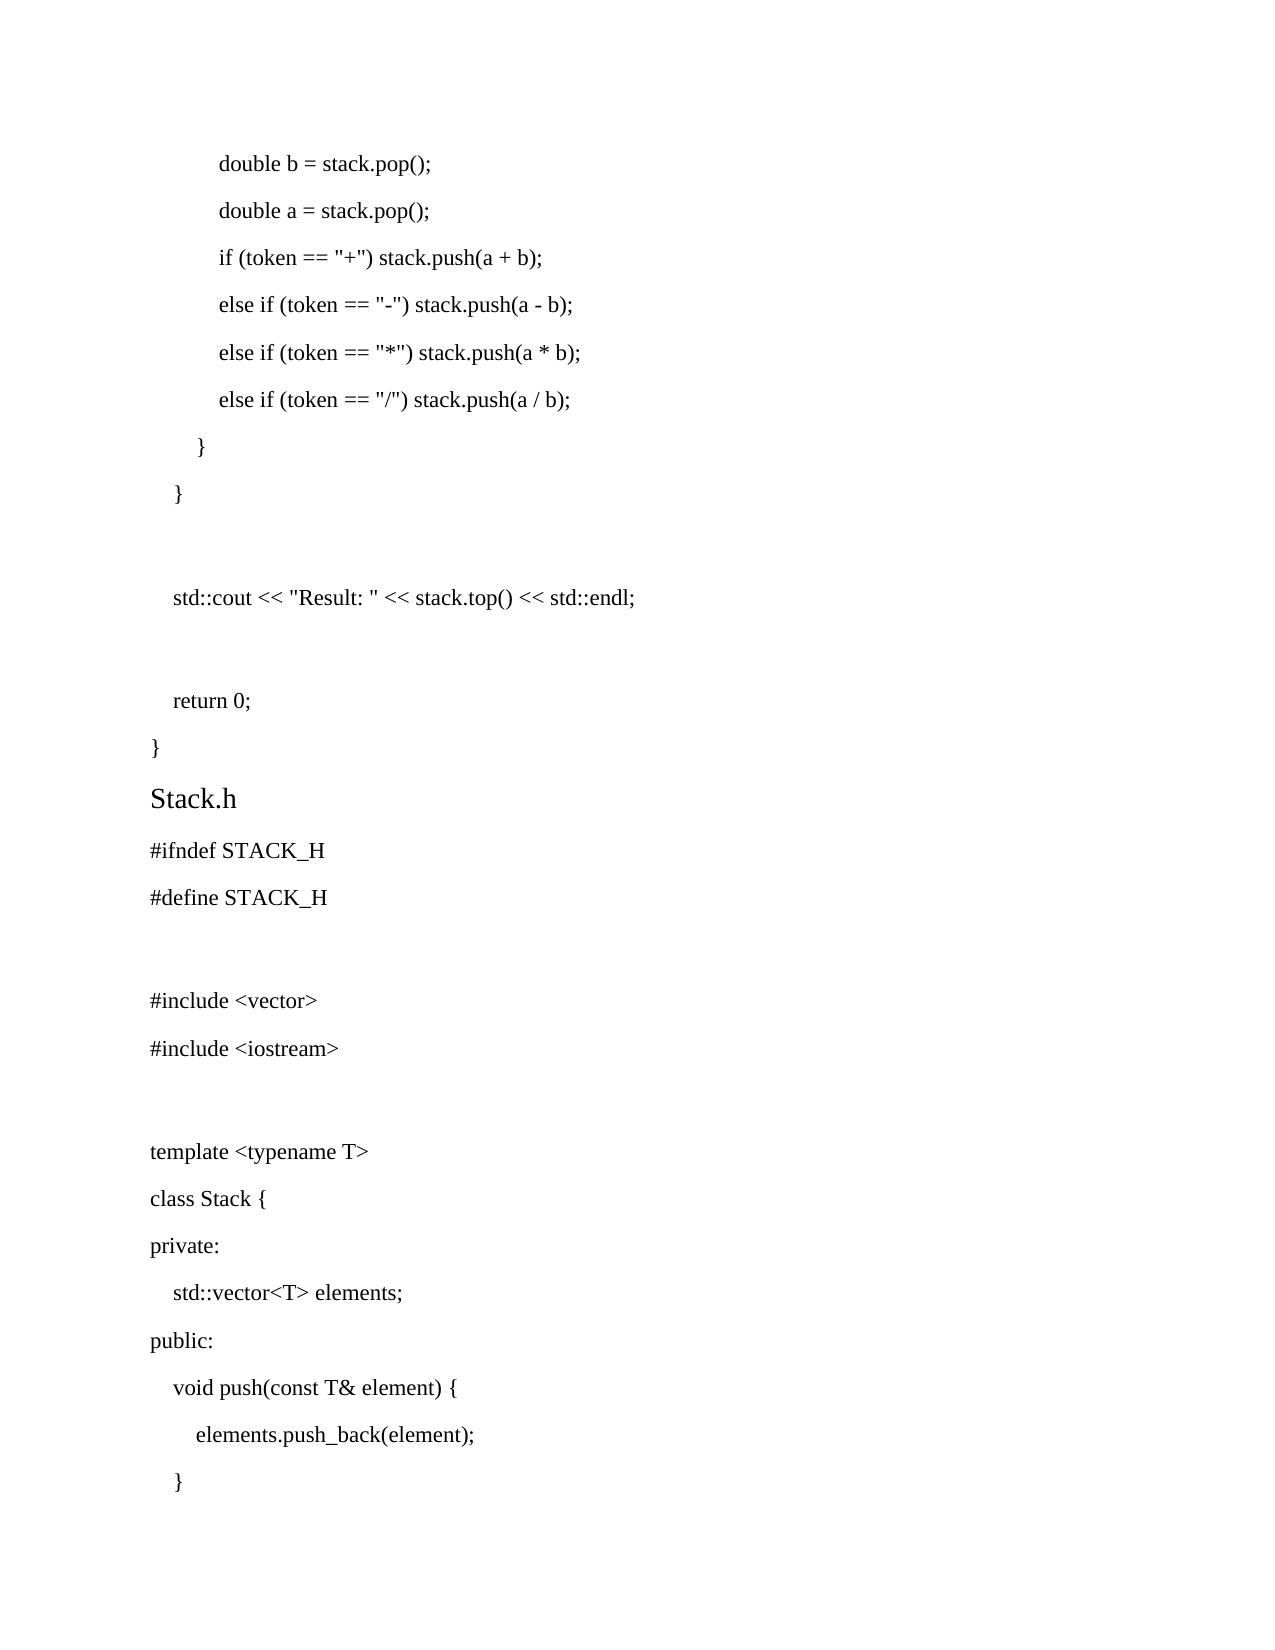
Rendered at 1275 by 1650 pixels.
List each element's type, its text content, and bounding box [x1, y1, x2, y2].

text void push(const T& element) { [150, 1374, 1125, 1400]
text public: [150, 1327, 1125, 1353]
text } [150, 1468, 1125, 1494]
text template <typename T> [150, 1138, 1125, 1164]
text #ifndef STACK_H [150, 837, 1125, 863]
text #include <iostream> [150, 1034, 1125, 1061]
text if (token == "+") stack.push(a + b); [150, 244, 1125, 271]
text return 0; [150, 687, 1125, 713]
text class Stack { [150, 1185, 1125, 1211]
text } [150, 480, 1125, 507]
text Stack.h [150, 781, 1125, 815]
text else if (token == "-") stack.push(a - b); [150, 292, 1125, 318]
text std::vector<T> elements; [150, 1279, 1125, 1306]
text private: [150, 1232, 1125, 1259]
text #include <vector> [150, 987, 1125, 1014]
text std::cout << "Result: " << stack.top() << std::endl; [150, 584, 1125, 610]
text } [150, 734, 1125, 761]
text else if (token == "/") stack.push(a / b); [150, 386, 1125, 412]
text #define STACK_H [150, 884, 1125, 910]
text } [150, 433, 1125, 459]
text else if (token == "*") stack.push(a * b); [150, 339, 1125, 365]
text elements.push_back(element); [150, 1421, 1125, 1447]
text double b = stack.pop(); [150, 150, 1125, 176]
text double a = stack.pop(); [150, 197, 1125, 223]
